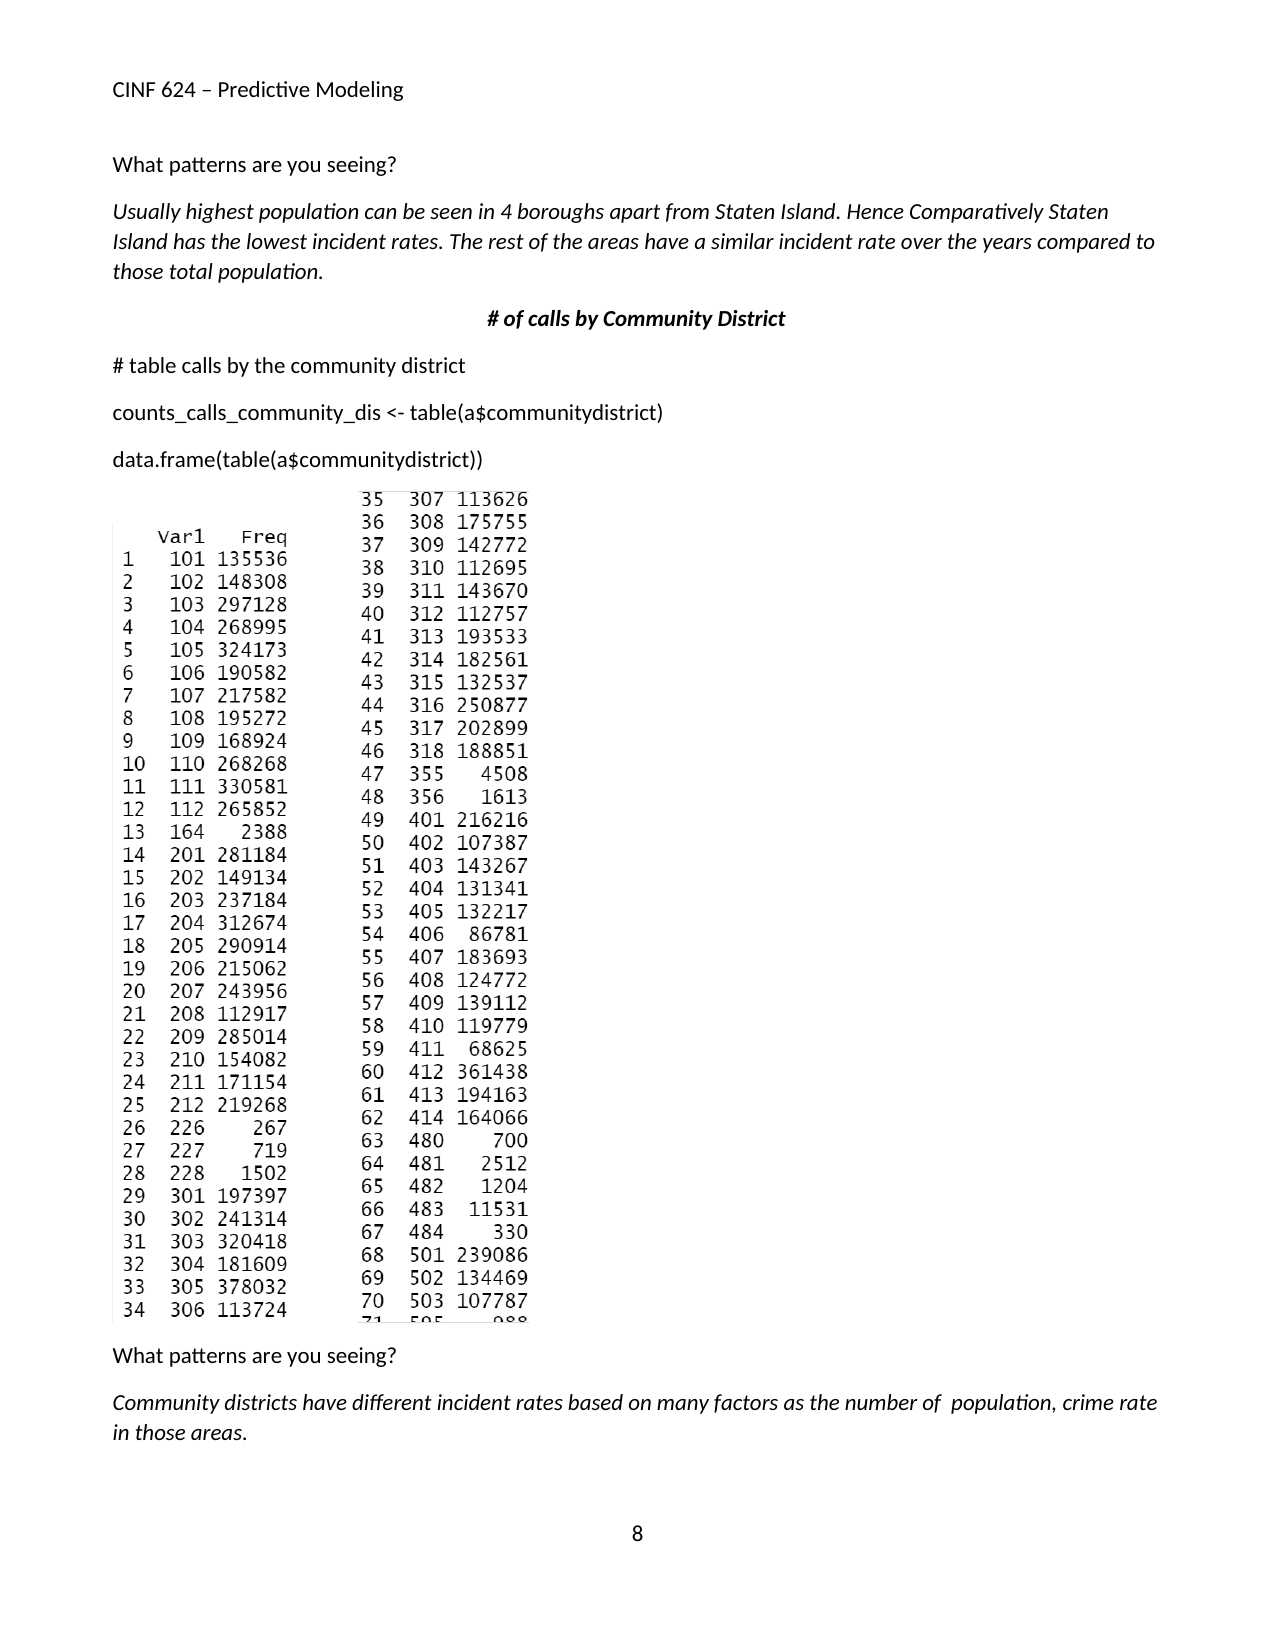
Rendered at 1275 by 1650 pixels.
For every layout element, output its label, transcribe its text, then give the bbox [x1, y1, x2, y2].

text data.frame(table(a$communitydistrict)) [112, 445, 1162, 473]
text What patterns are you seeing? [112, 150, 1162, 178]
text Usually highest population can be seen in 4 boroughs apart from Staten Island. Hence Comparatively Staten Island has the lowest incident rates. The rest of the areas have a similar incident rate over the years compared to those total population. [112, 197, 1162, 285]
text # table calls by the community district [112, 351, 1162, 379]
text What patterns are you seeing? [112, 1341, 1162, 1369]
picture [357, 491, 529, 1323]
picture [112, 523, 291, 1323]
text Community districts have different incident rates based on many factors as the number of population, crime rate in those areas. [112, 1388, 1162, 1446]
text # of calls by Community District [112, 304, 1162, 332]
text counts_calls_community_dis <- table(a$communitydistrict) [112, 398, 1162, 426]
